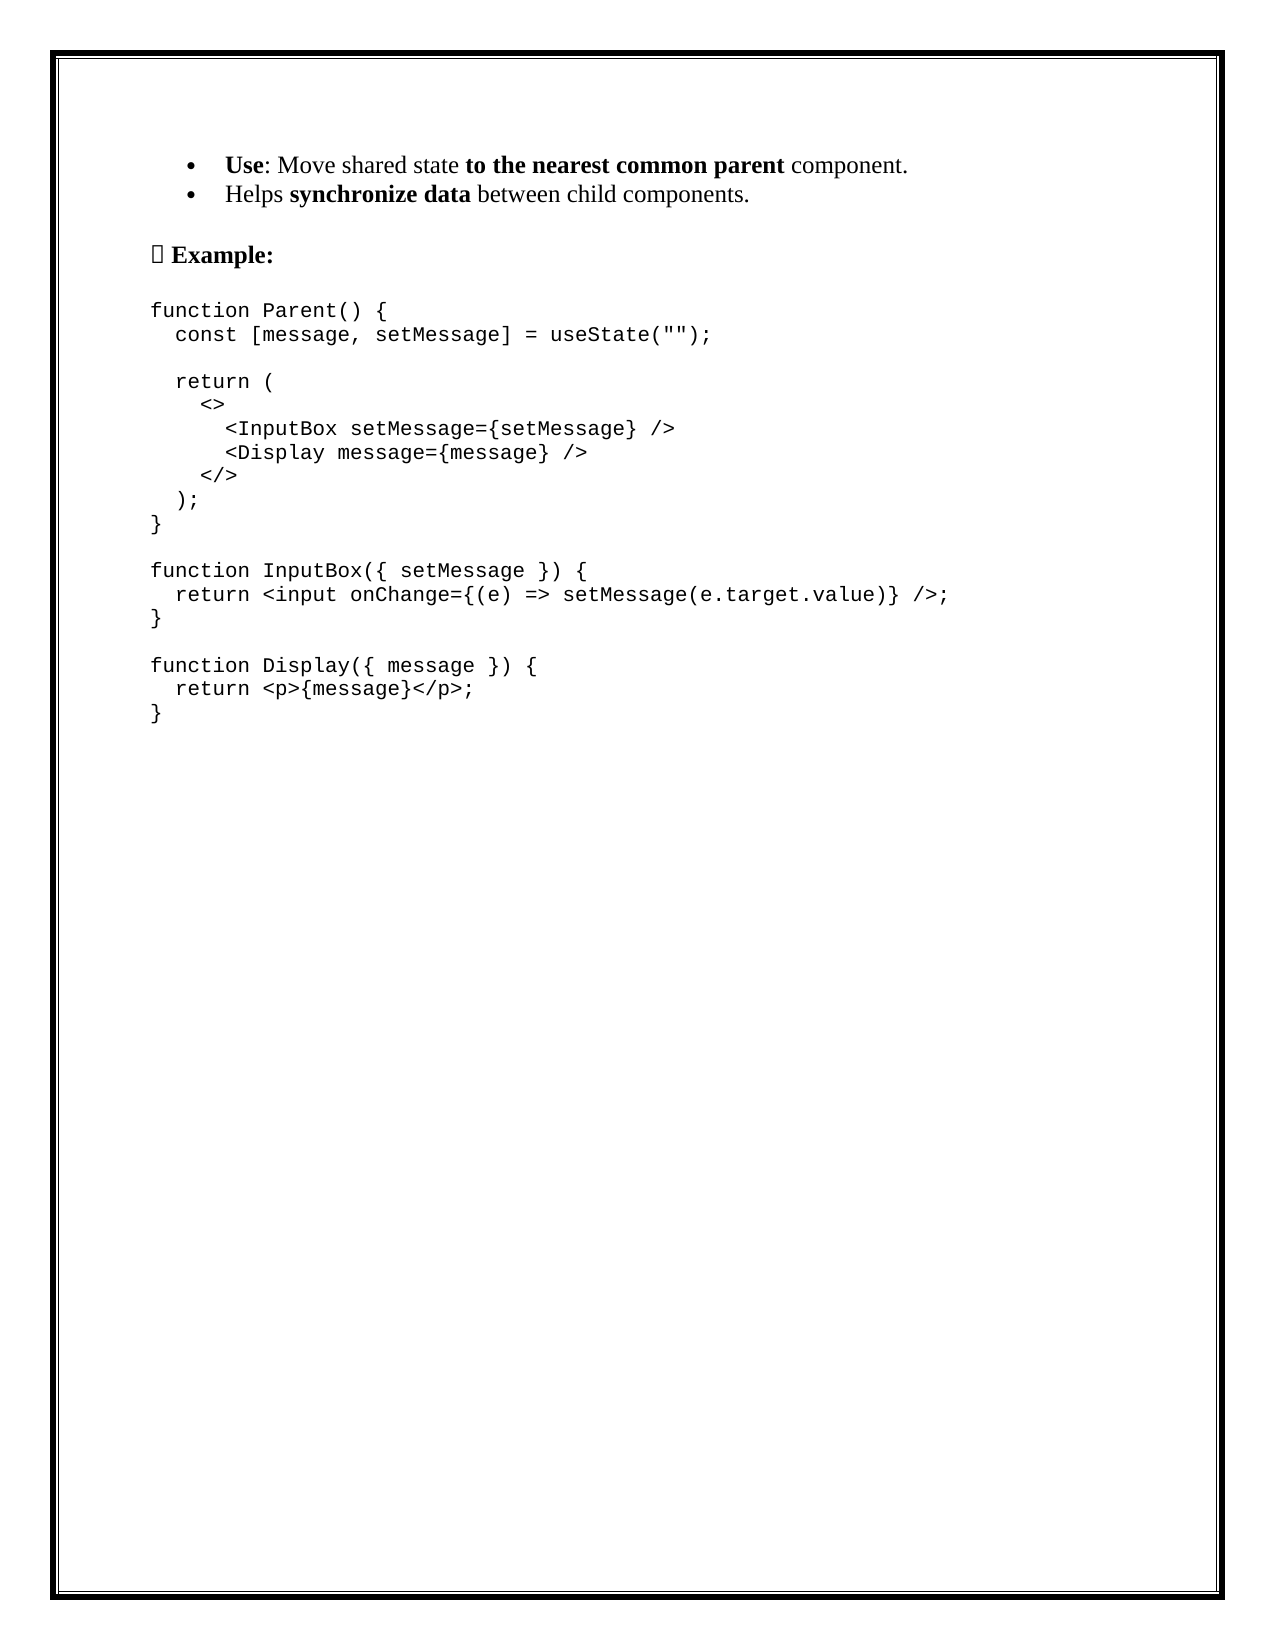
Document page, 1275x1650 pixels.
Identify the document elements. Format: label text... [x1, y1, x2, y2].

text <Display message={message} /> [150, 442, 1125, 465]
text function Parent() { [150, 300, 1125, 323]
text return ( [150, 371, 1125, 394]
text <> [150, 394, 1125, 418]
text <InputBox setMessage={setMessage} /> [150, 418, 1125, 442]
text return <p>{message}</p>; [150, 678, 1125, 702]
text </> [150, 465, 1125, 489]
text function InputBox({ setMessage }) { [150, 560, 1125, 584]
text return <input onChange={(e) => setMessage(e.target.value)} />; [150, 584, 1125, 607]
text } [150, 513, 1125, 536]
list Helps synchronize data between child components. [187, 179, 1125, 207]
text const [message, setMessage] = useState(""); [150, 323, 1125, 347]
list Use: Move shared state to the nearest common parent component. [187, 150, 1125, 179]
text ); [150, 489, 1125, 513]
text function Display({ message }) { [150, 654, 1125, 678]
text } [150, 702, 1125, 726]
text ✅ Example: [150, 237, 1125, 271]
text } [150, 607, 1125, 631]
